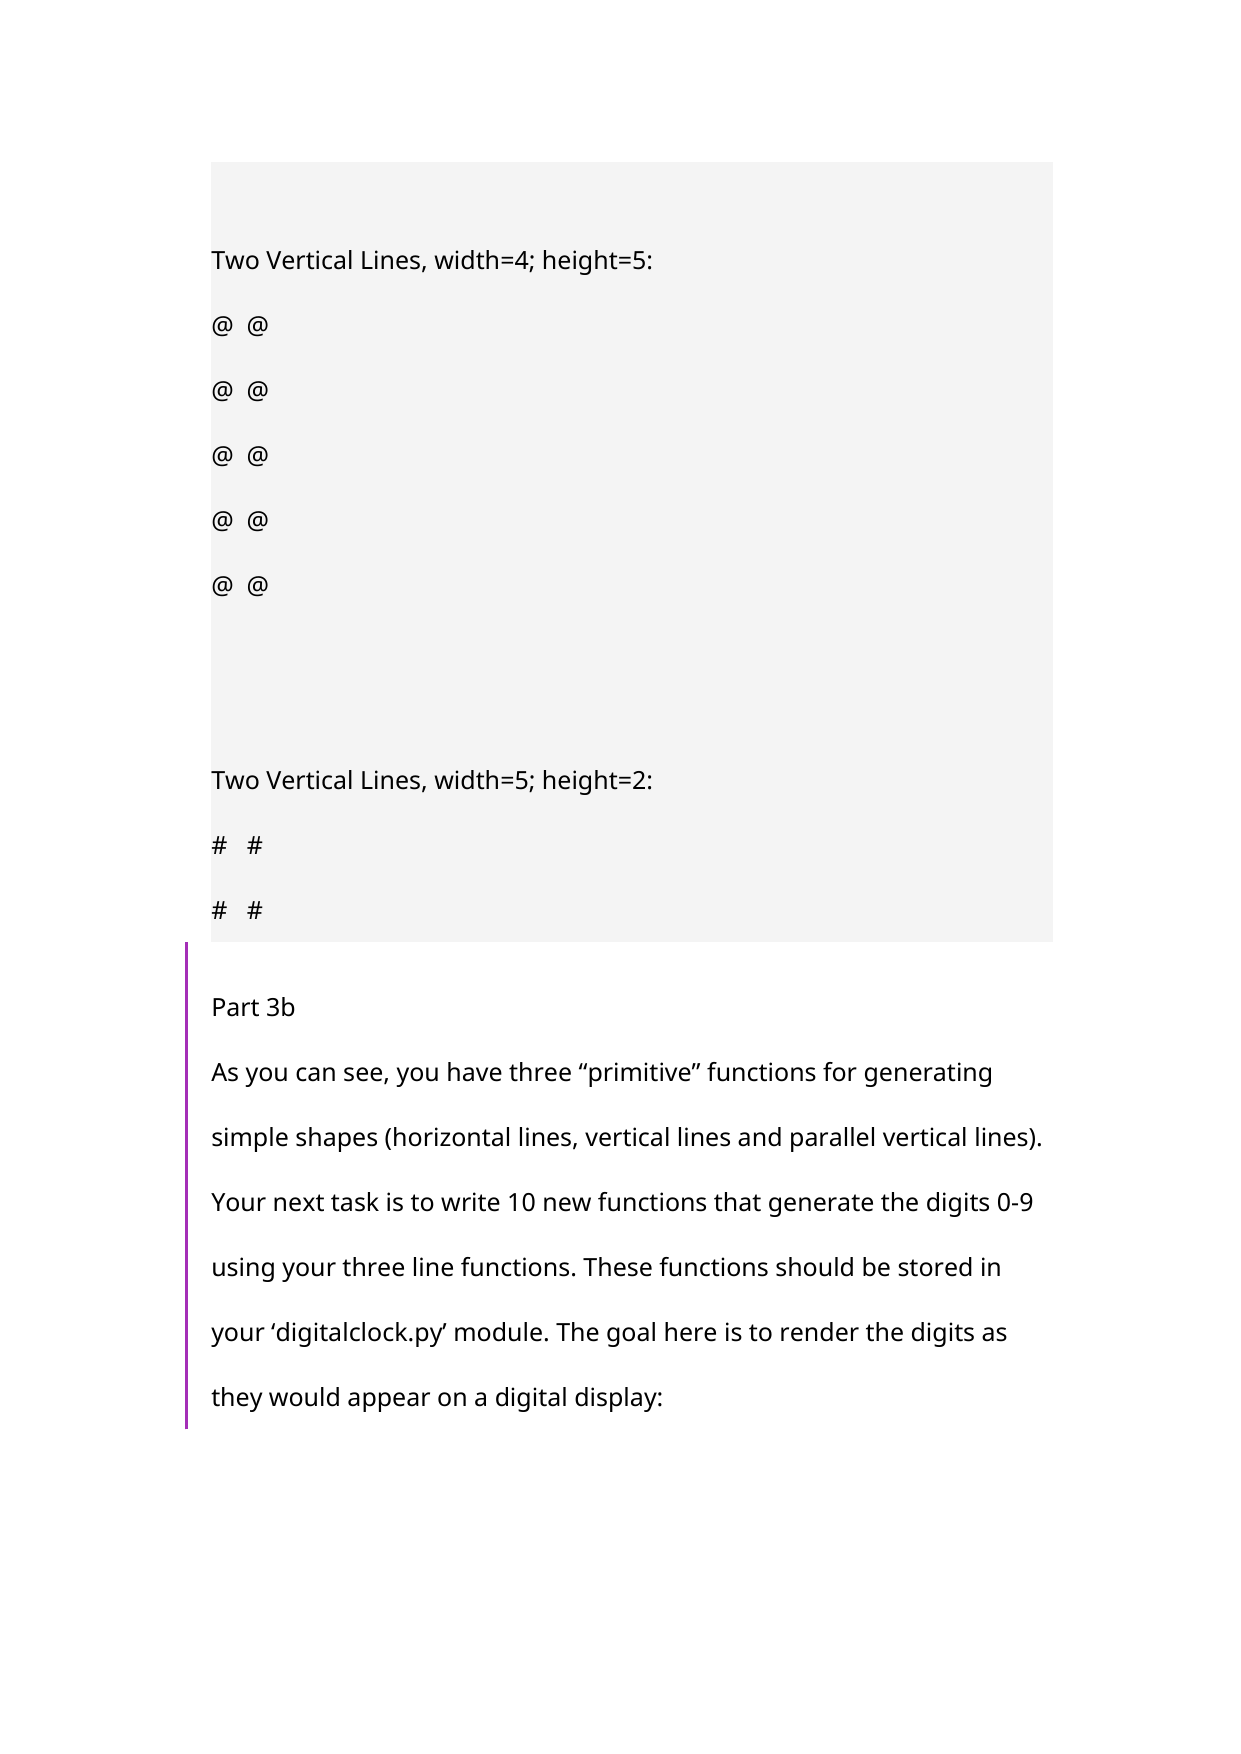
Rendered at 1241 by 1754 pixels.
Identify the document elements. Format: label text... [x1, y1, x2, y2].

text @ @ [211, 552, 1053, 617]
subtitle Part 3b [188, 974, 1053, 1039]
text @ @ [211, 487, 1053, 552]
text # # [211, 812, 1053, 877]
text Two Vertical Lines, width=4; height=5: [211, 227, 1053, 292]
text @ @ [211, 357, 1053, 422]
text @ @ [211, 292, 1053, 357]
text As you can see, you have three “primitive” functions for generating simple shapes (horizontal lines, vertical lines and parallel vertical lines). Your next task is to write 10 new functions that generate the digits 0-9 using your three line functions. These functions should be stored in your ‘digitalclock.py’ module. The goal here is to render the digits as they would appear on a digital display: [188, 1039, 1053, 1429]
text # # [211, 877, 1053, 942]
text @ @ [211, 422, 1053, 487]
text Two Vertical Lines, width=5; height=2: [211, 747, 1053, 812]
